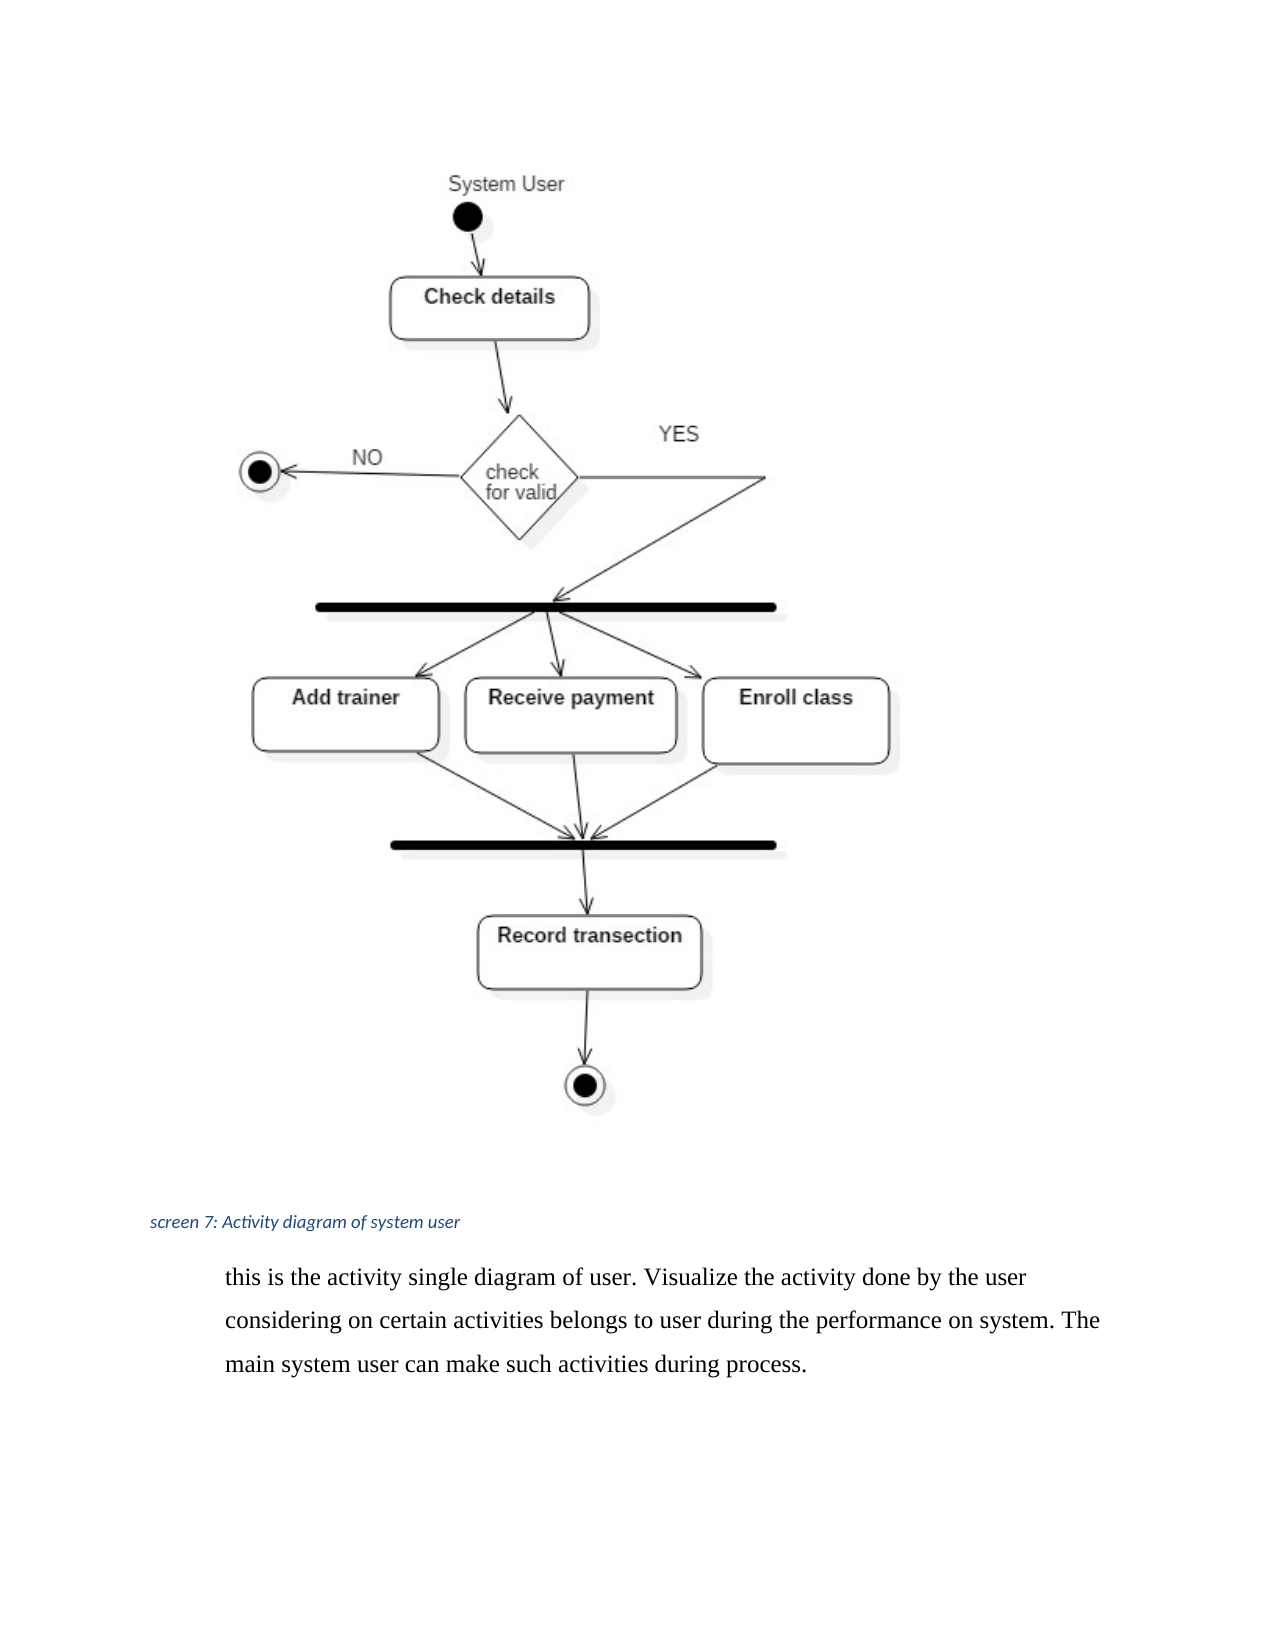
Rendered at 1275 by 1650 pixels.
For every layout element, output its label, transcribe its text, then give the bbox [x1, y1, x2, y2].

text screen 7: Activity diagram of system user [150, 1210, 825, 1233]
picture [225, 150, 952, 1168]
list this is the activity single diagram of user. Visualize the activity done by the user considering on certain activities belongs to user during the performance on system. The main system user can make such activities during process. [225, 1262, 1125, 1377]
